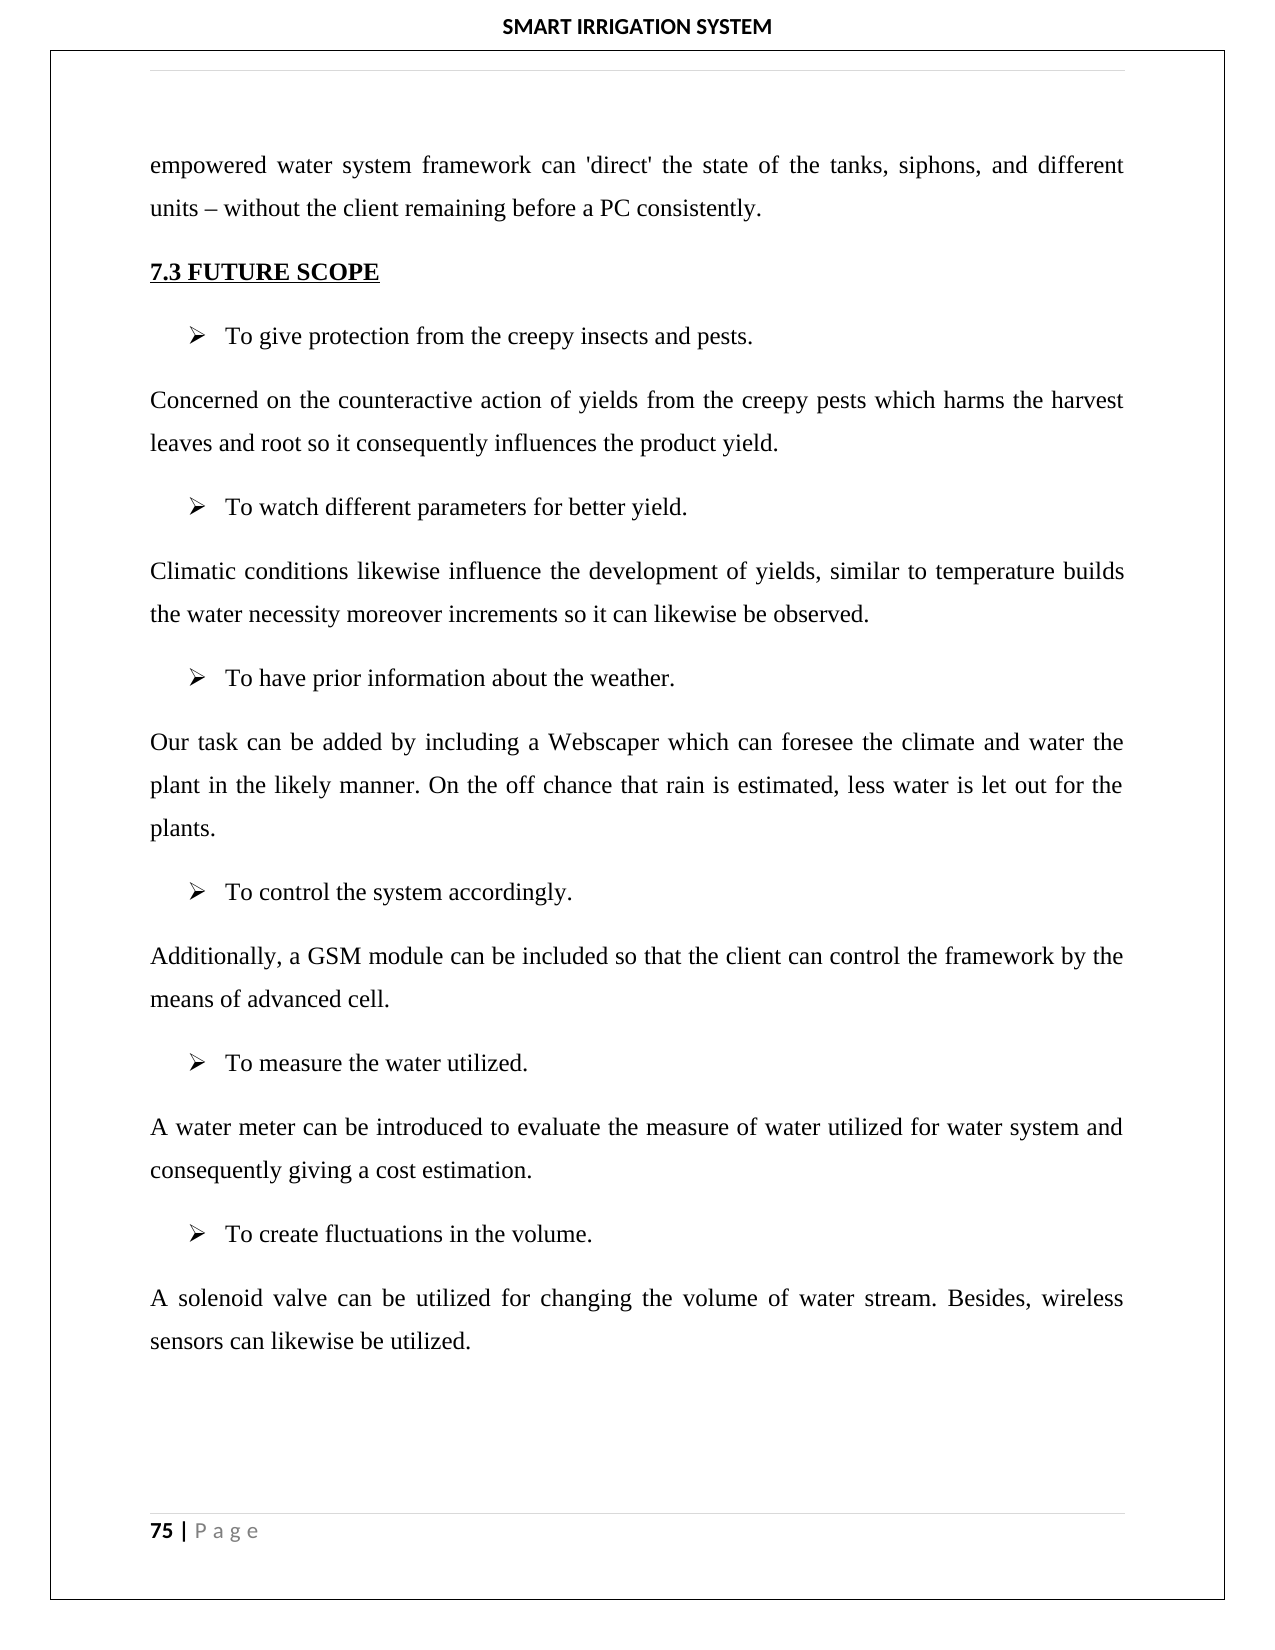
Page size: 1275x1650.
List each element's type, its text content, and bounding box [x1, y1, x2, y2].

text Climatic conditions likewise influence the development of yields, similar to temperature builds the water necessity moreover increments so it can likewise be observed. [150, 556, 1125, 628]
text 7.3 FUTURE SCOPE [150, 257, 1125, 286]
text Concerned on the counteractive action of yields from the creepy pests which harms the harvest leaves and root so it consequently influences the product yield. [150, 385, 1125, 457]
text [150, 150, 1125, 222]
list To give protection from the creepy insects and pests. [187, 321, 1125, 350]
text A solenoid valve can be utilized for changing the volume of water stream. Besides, wireless sensors can likewise be utilized. [150, 1283, 1125, 1355]
list To measure the water utilized. [187, 1048, 1125, 1077]
text Additionally, a GSM module can be included so that the client can control the framework by the means of advanced cell. [150, 941, 1125, 1013]
text Our task can be added by including a Webscaper which can foresee the climate and water the plant in the likely manner. On the off chance that rain is estimated, less water is let out for the plants. [150, 727, 1125, 842]
list To control the system accordingly. [187, 877, 1125, 906]
text A water meter can be introduced to evaluate the measure of water utilized for water system and consequently giving a cost estimation. [150, 1112, 1125, 1184]
list To create fluctuations in the volume. [187, 1219, 1125, 1248]
list To watch different parameters for better yield. [187, 492, 1125, 521]
list To have prior information about the weather. [187, 663, 1125, 692]
